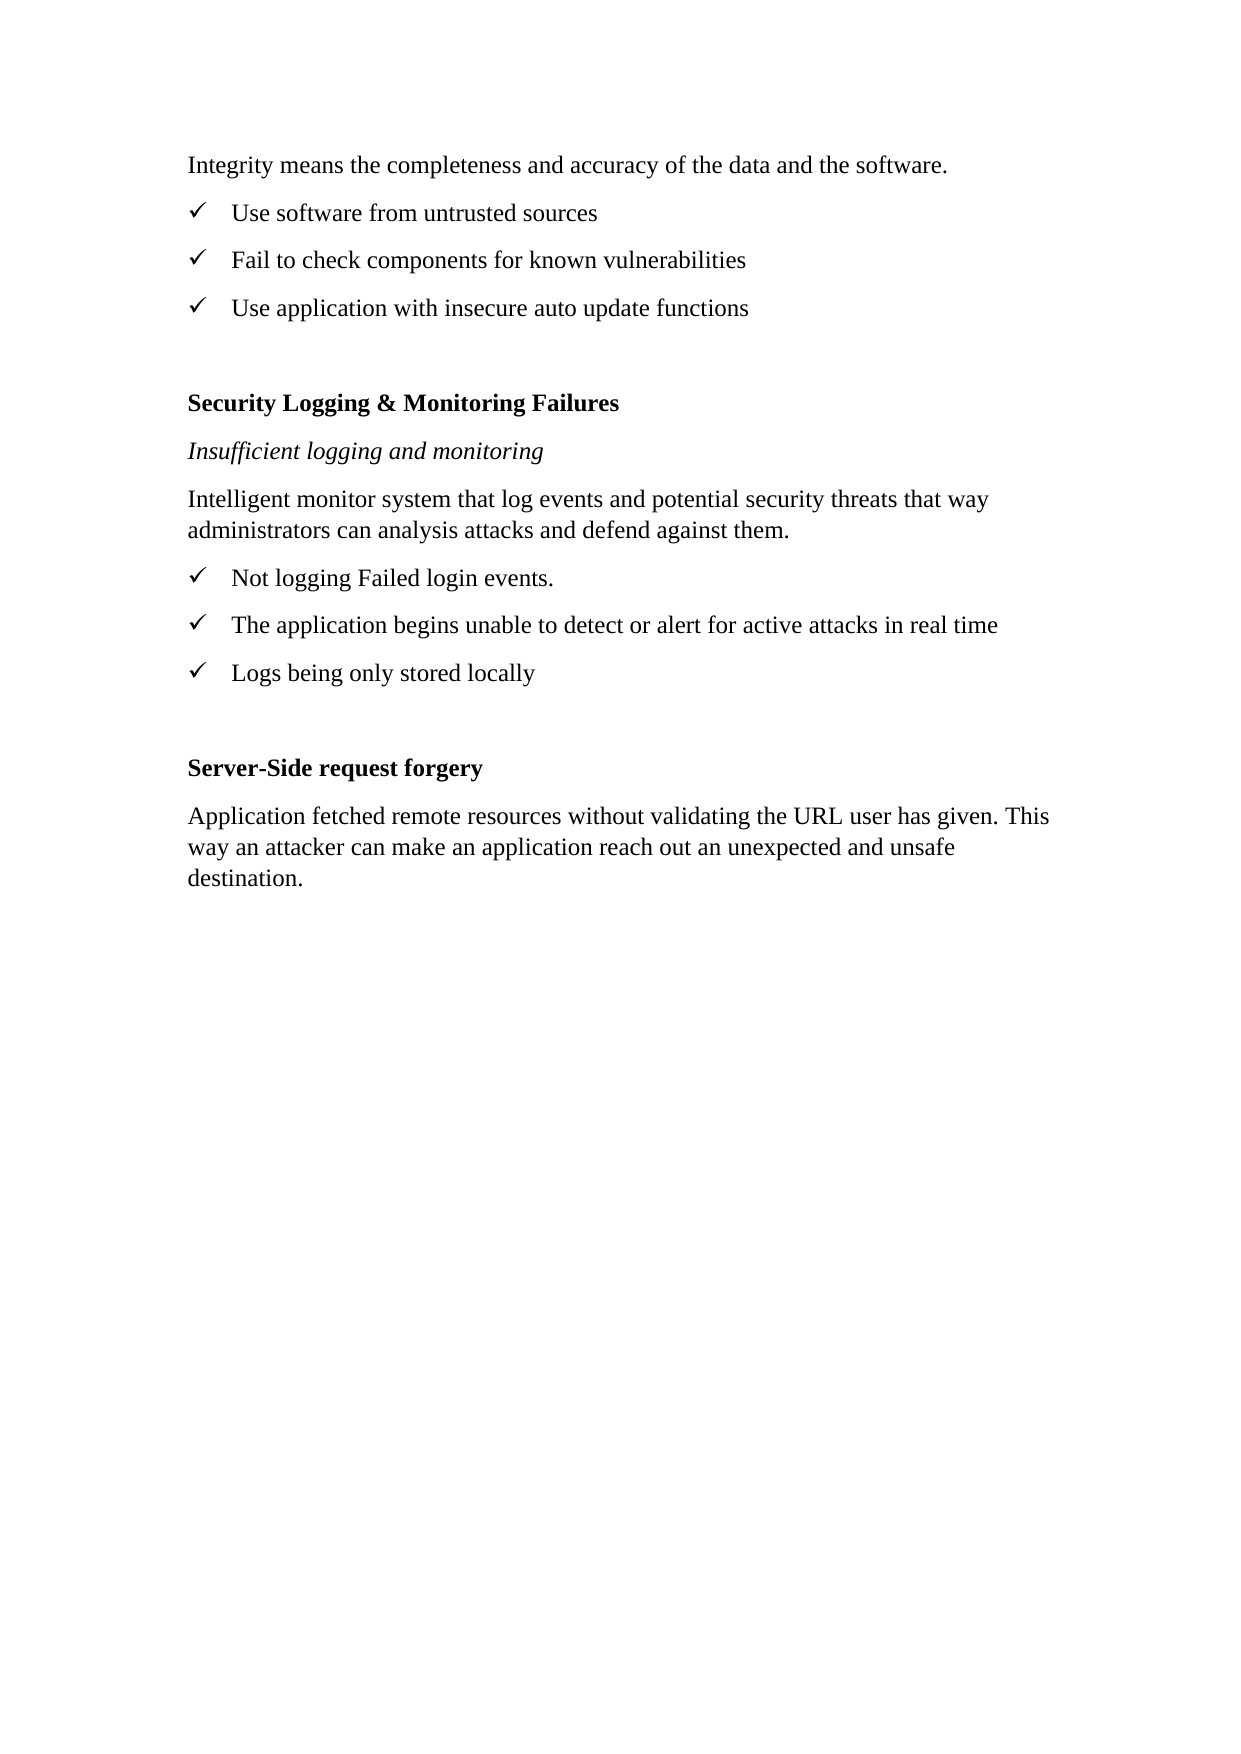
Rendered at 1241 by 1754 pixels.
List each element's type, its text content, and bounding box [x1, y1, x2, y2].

list Logs being only stored locally [187, 658, 1053, 687]
list Fail to check components for known vulnerabilities [187, 245, 1053, 274]
text Application fetched remote resources without validating the URL user has given. This way an attacker can make an application reach out an unexpected and unsafe destination. [187, 801, 1053, 892]
text Intelligent monitor system that log events and potential security threats that way administrators can analysis attacks and defend against them. [187, 484, 1053, 544]
text Insufficient logging and monitoring [187, 436, 1053, 465]
text Integrity means the completeness and accuracy of the data and the software. [187, 150, 1053, 179]
text Security Logging & Monitoring Failures [187, 388, 1053, 417]
list Use software from untrusted sources [187, 198, 1053, 226]
list Not logging Failed login events. [187, 563, 1053, 591]
list Use application with insecure auto update functions [187, 293, 1053, 322]
text Server-Side request forgery [187, 753, 1053, 782]
list The application begins unable to detect or alert for active attacks in real time [187, 610, 1053, 639]
